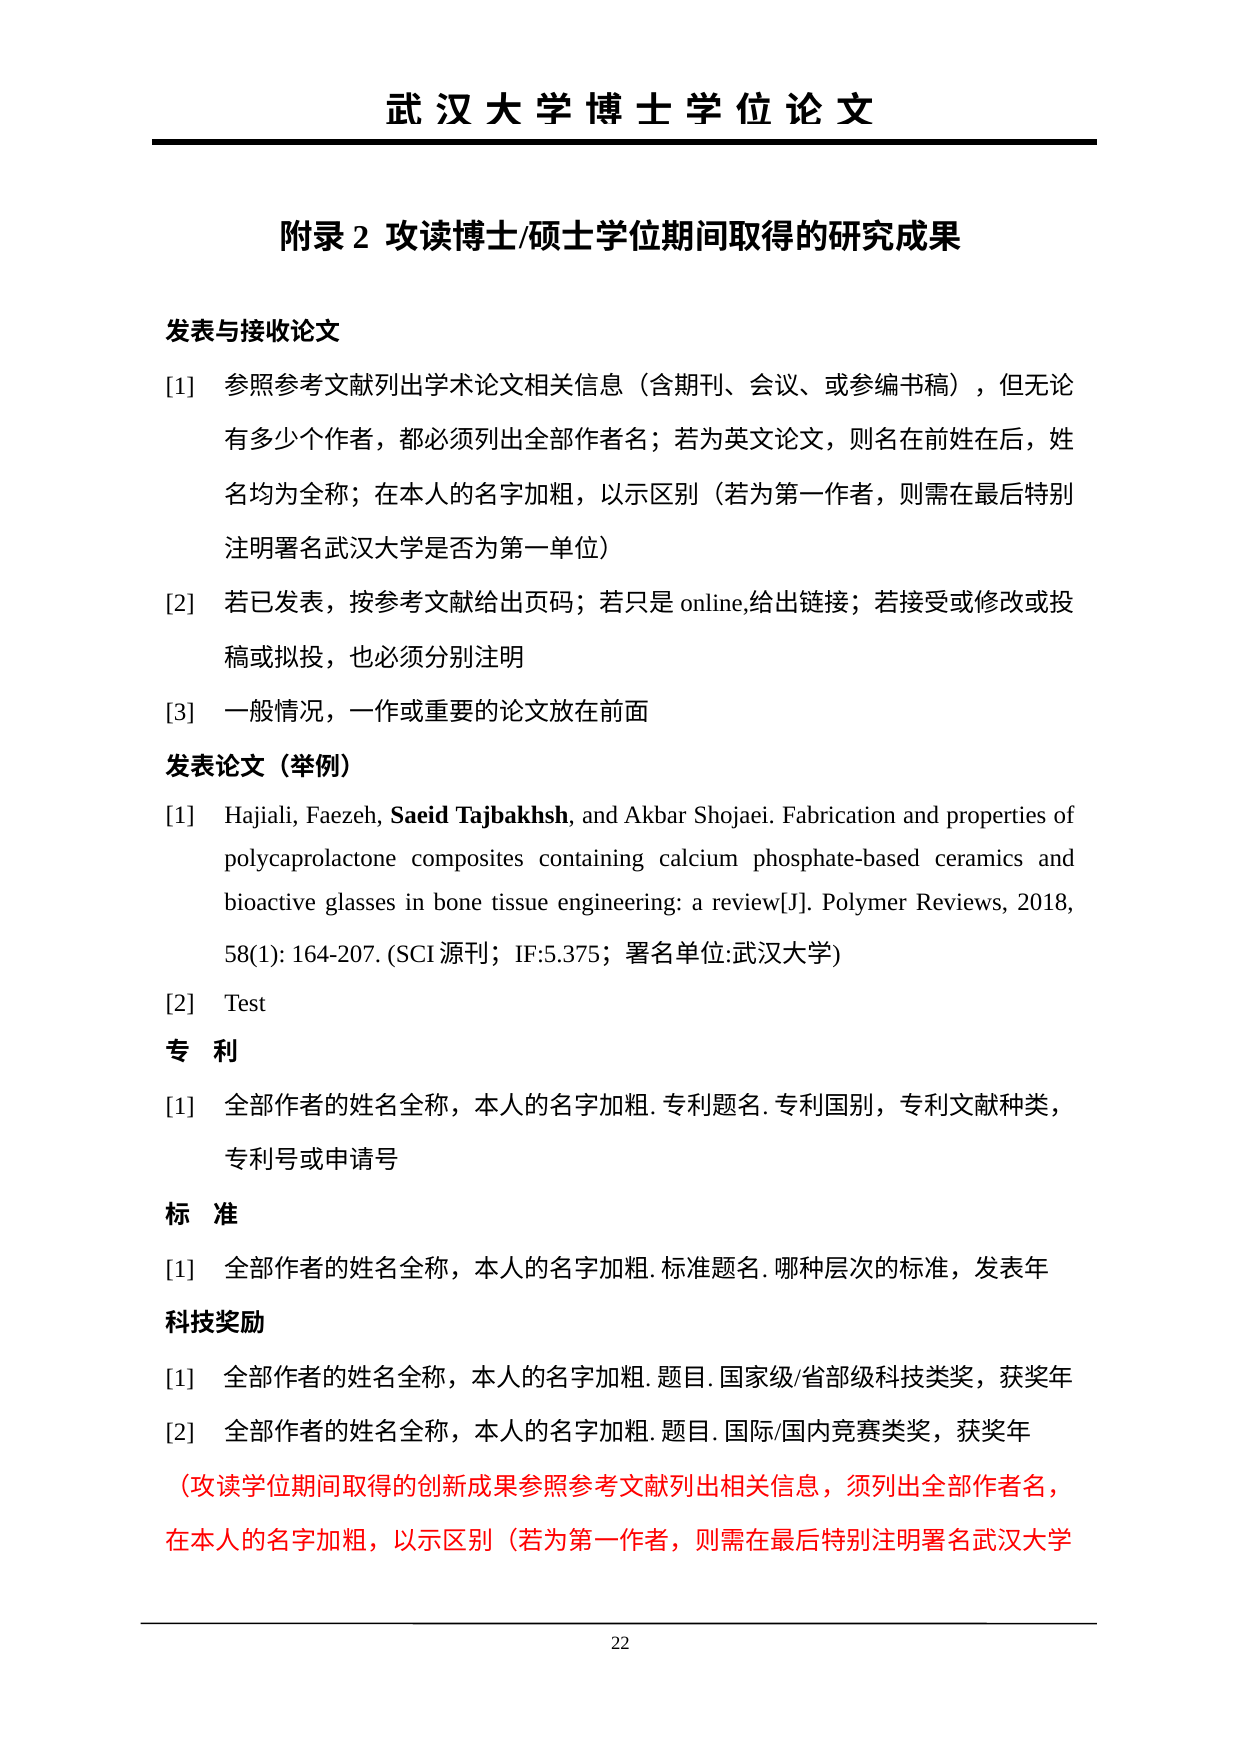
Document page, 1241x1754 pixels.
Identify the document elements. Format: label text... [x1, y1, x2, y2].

text 专 利 [165, 1031, 1075, 1067]
text 发表与接收论文 [165, 311, 1075, 347]
text [1] 全部作者的姓名全称，本人的名字加粗. 标准题名. 哪种层次的标准，发表年 [165, 1248, 1075, 1285]
text [2] Test [165, 988, 1075, 1017]
text [1] Hajiali, Faezeh, Saeid Tajbakhsh, and Akbar Shojaei. Fabrication and properties of polycaprolactone composites containing calcium phosphate-based ceramics and bioactive glasses in bone tissue engineering: a review[J]. Polymer Reviews, 2018, 58(1): 164-207. (SCI源刊；IF:5.375；署名单位:武汉大学) [165, 800, 1075, 970]
text 发表论文（举例） [165, 746, 1075, 782]
text [3] 一般情况，一作或重要的论文放在前面 [165, 692, 1075, 728]
text 科技奖励 [165, 1303, 1075, 1339]
text [1] 参照参考文献列出学术论文相关信息（含期刊、会议、或参编书稿），但无论有多少个作者，都必须列出全部作者名；若为英文论文，则名在前姓在后，姓名均为全称；在本人的名字加粗，以示区别（若为第一作者，则需在最后特别注明署名武汉大学是否为第一单位） [165, 365, 1075, 565]
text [165, 1466, 1075, 1557]
text [1] 全部作者的姓名全称，本人的名字加粗. 题目. 国家级/省部级科技类奖，获奖年 [165, 1357, 1075, 1393]
text [2] 全部作者的姓名全称，本人的名字加粗. 题目. 国际/国内竞赛类奖，获奖年 [165, 1412, 1075, 1448]
subtitle 附录2 攻读博士/硕士学位期间取得的研究成果 [165, 209, 1075, 258]
list [1] 全部作者的姓名全称，本人的名字加粗. 专利题名. 专利国别，专利文献种类，专利号或申请号 [165, 1085, 1075, 1176]
text 标 准 [165, 1194, 1075, 1230]
text [2] 若已发表，按参考文献给出页码；若只是online,给出链接；若接受或修改或投稿或拟投，也必须分别注明 [165, 583, 1075, 673]
